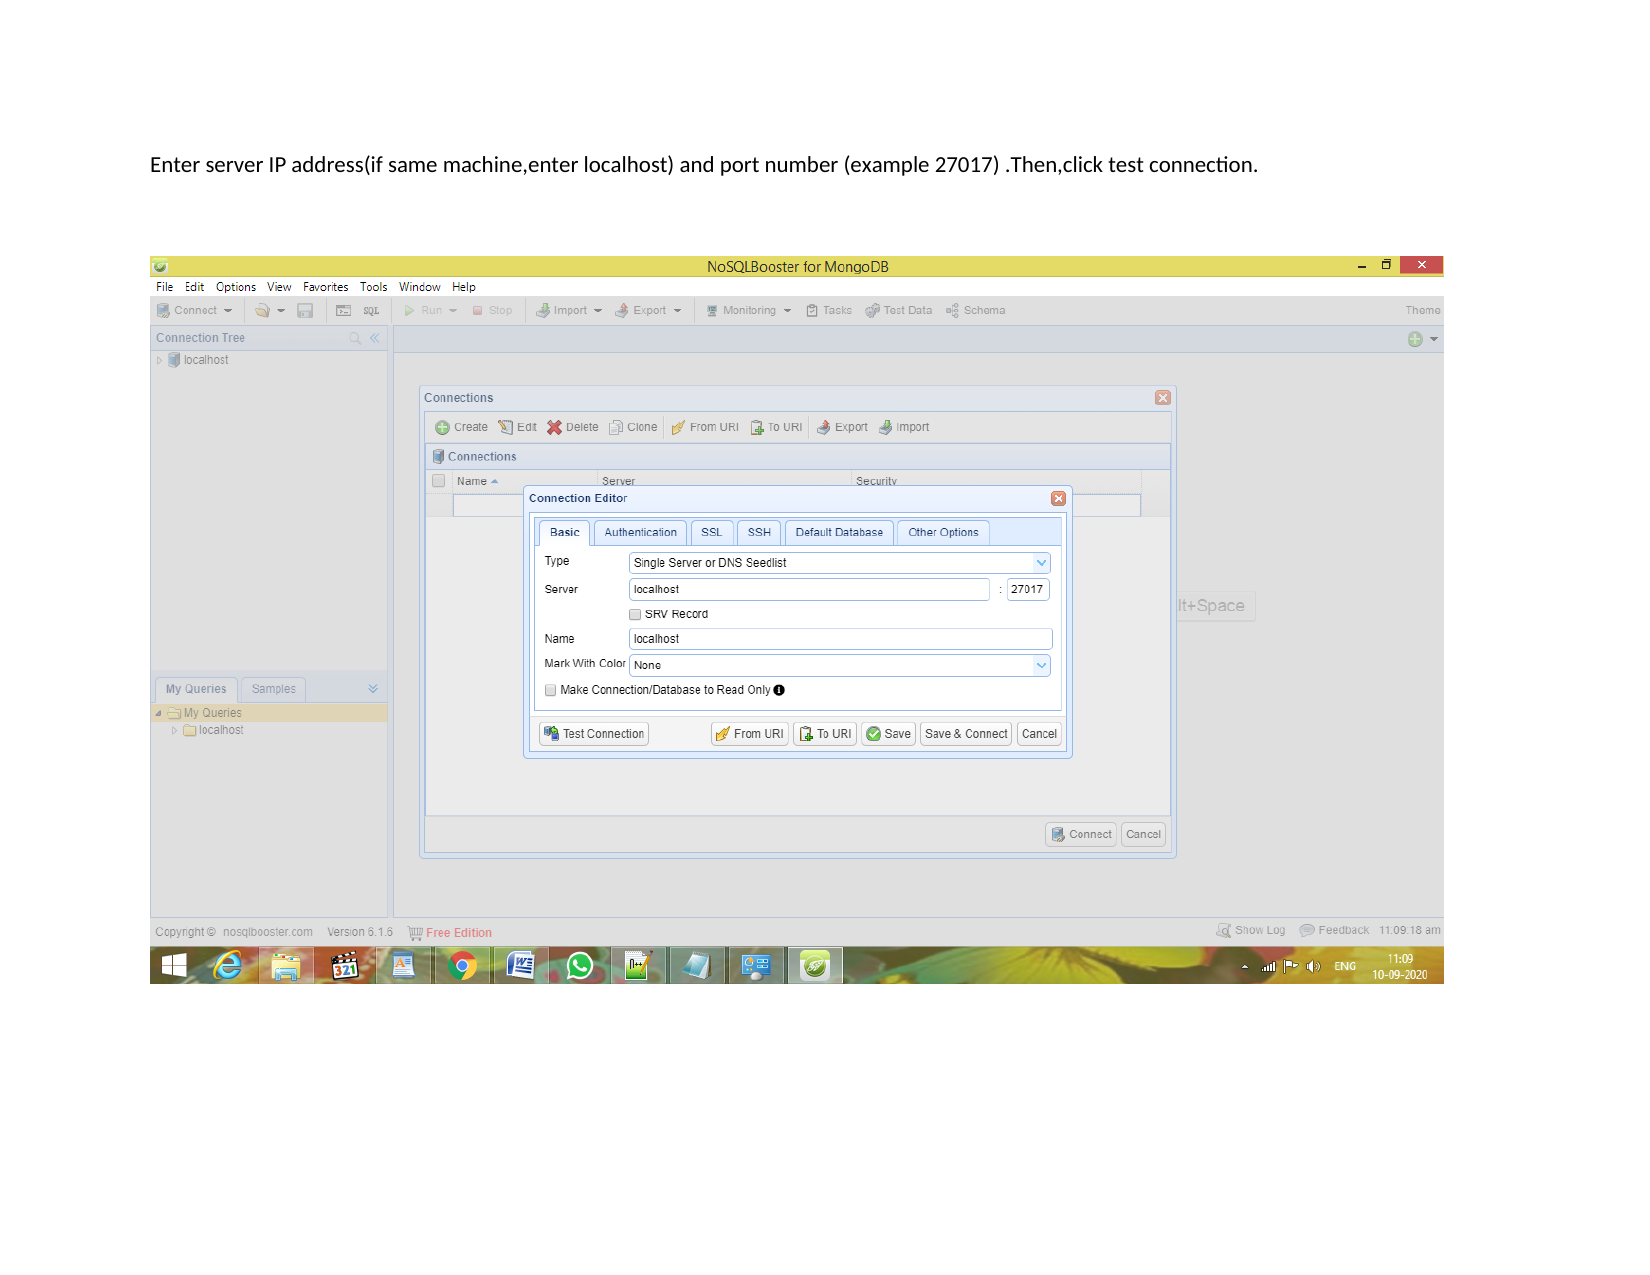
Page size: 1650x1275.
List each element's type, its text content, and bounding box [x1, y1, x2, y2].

text Enter server IP address(if same machine,enter localhost) and port number (example 27017) .Then,click test connection. [150, 150, 1500, 178]
picture [150, 256, 1444, 984]
